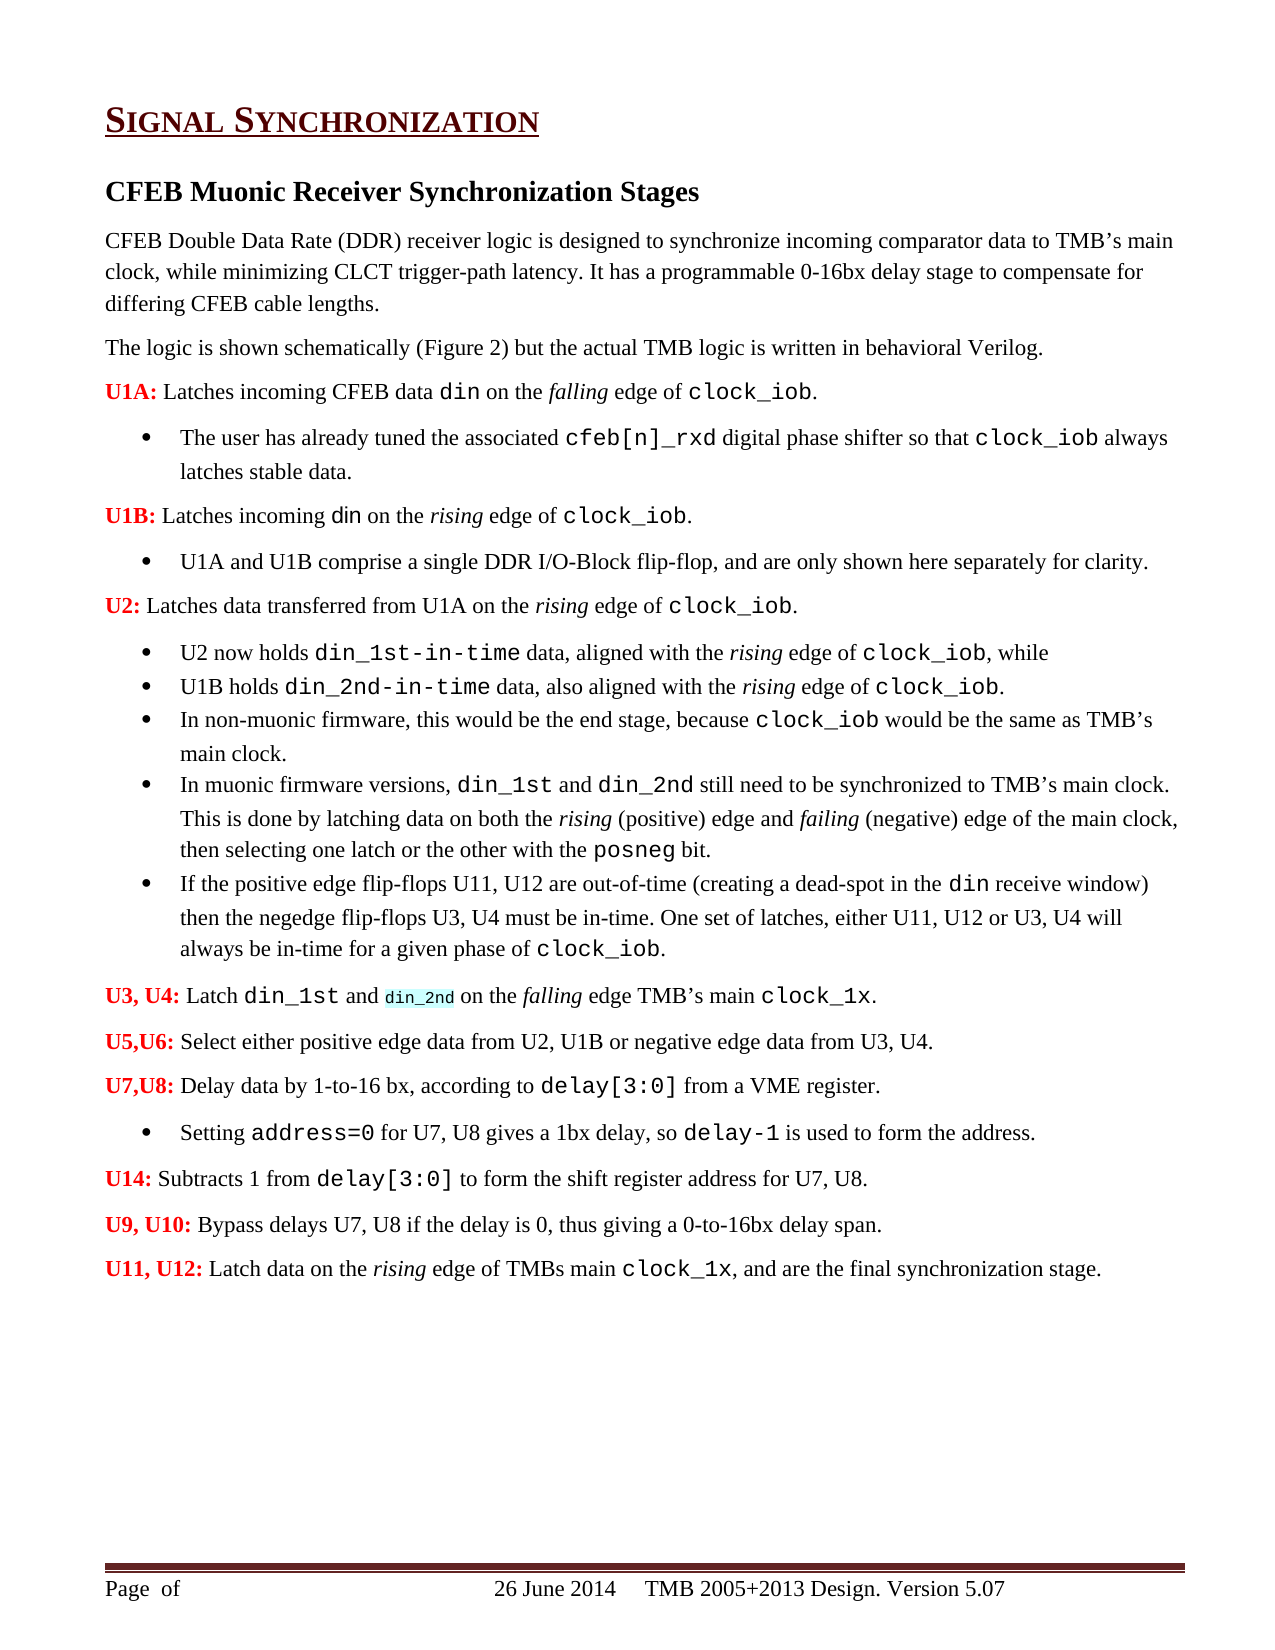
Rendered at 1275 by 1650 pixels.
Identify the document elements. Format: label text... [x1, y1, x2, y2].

list U1B holds din_2nd-in-time data, also aligned with the rising edge of clock_iob. [142, 673, 1185, 701]
text U1B: Latches incoming din on the rising edge of clock_iob. [105, 502, 1185, 530]
list The user has already tuned the associated cfeb[n]_rxd digital phase shifter so that clock_iob always latches stable data. [142, 424, 1185, 484]
list If the positive edge flip-flops U11, U12 are out-of-time (creating a dead-spot in the din receive window) then the negedge flip-flops U3, U4 must be in-time. One set of latches, either U11, U12 or U3, U4 will always be in-time for a given phase of clock_iob. [142, 870, 1185, 964]
list In non-muonic firmware, this would be the end stage, because clock_iob would be the same as TMB’s main clock. [142, 707, 1185, 766]
subtitle CFEB Muonic Receiver Synchronization Stages [105, 174, 1185, 208]
text CFEB Double Data Rate (DDR) receiver logic is designed to synchronize incoming comparator data to TMB’s main clock, while minimizing CLCT trigger-path latency. It has a programmable 0-16bx delay stage to compensate for differing CFEB cable lengths. [105, 227, 1185, 316]
text U3, U4: Latch din_1st and din_2nd on the falling edge TMB’s main clock_1x. [105, 982, 1185, 1010]
text U14: Subtracts 1 from delay[3:0] to form the shift register address for U7, U8. [105, 1165, 1185, 1193]
text U1A: Latches incoming CFEB data din on the falling edge of clock_iob. [105, 378, 1185, 406]
list U2 now holds din_1st-in-time data, aligned with the rising edge of clock_iob, while [142, 639, 1185, 667]
text U11, U12: Latch data on the rising edge of TMBs main clock_1x, and are the final synchronization stage. [105, 1255, 1185, 1284]
list In muonic firmware versions, din_1st and din_2nd still need to be synchronized to TMB’s main clock. This is done by latching data on both the rising (positive) edge and failing (negative) edge of the main clock, then selecting one latch or the other with the posneg bit. [142, 772, 1185, 865]
text U7,U8: Delay data by 1-to-16 bx, according to delay[3:0] from a VME register. [105, 1072, 1185, 1101]
text The logic is shown schematically (Figure 2) but the actual TMB logic is written in behavioral Verilog. [105, 334, 1185, 360]
list U1A and U1B comprise a single DDR I/O-Block flip-flop, and are only shown here separately for clarity. [142, 548, 1185, 575]
subtitle Signal Synchronization [105, 97, 1185, 141]
text U2: Latches data transferred from U1A on the rising edge of clock_iob. [105, 592, 1185, 621]
text U9, U10: Bypass delays U7, U8 if the delay is 0, thus giving a 0-to-16bx delay span. [105, 1211, 1185, 1238]
list Setting address=0 for U7, U8 gives a 1bx delay, so delay-1 is used to form the address. [142, 1119, 1185, 1147]
text U5,U6: Select either positive edge data from U2, U1B or negative edge data from U3, U4. [105, 1028, 1185, 1054]
